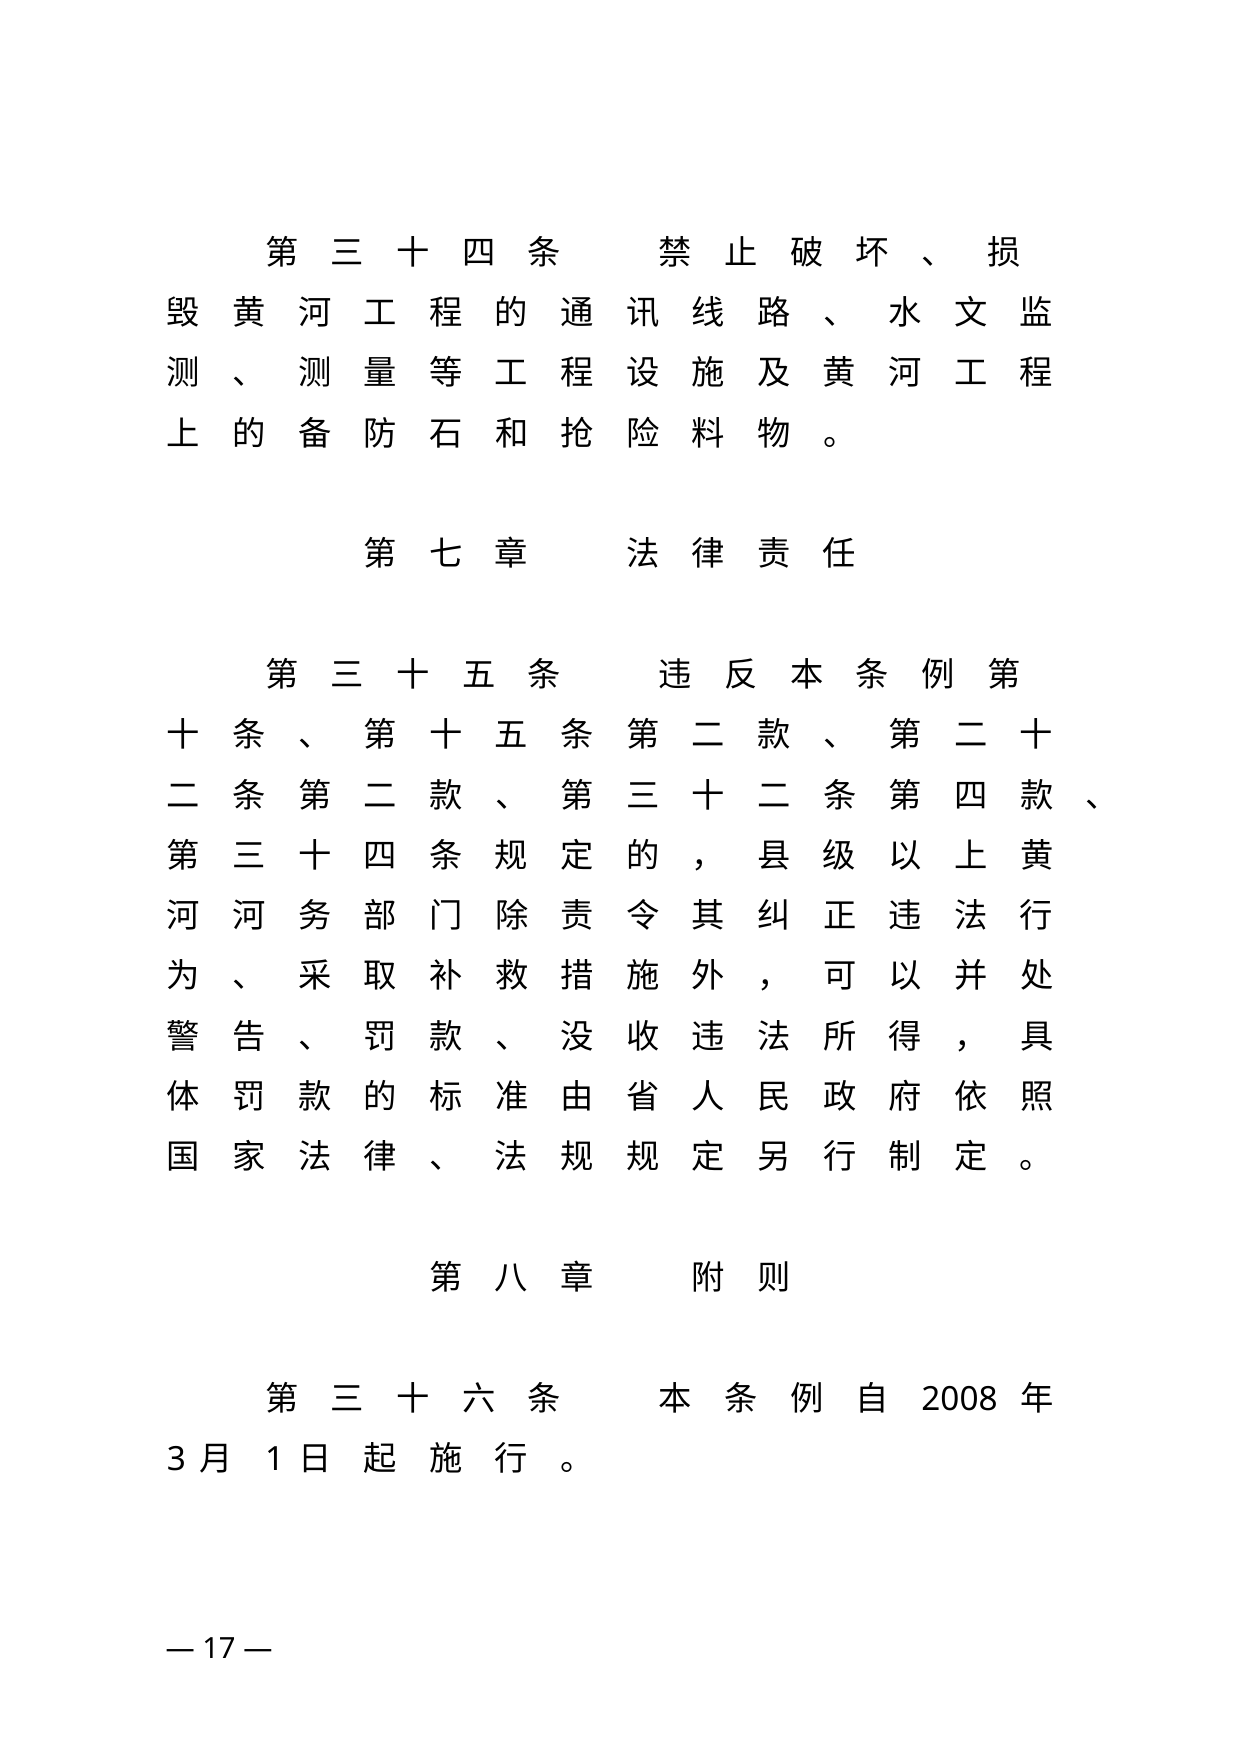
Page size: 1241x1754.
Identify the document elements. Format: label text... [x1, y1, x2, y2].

text 第三十六条 本条例自2008年3月1日起施行。 [167, 1365, 1085, 1486]
text 第八章 附则 [167, 1245, 1085, 1305]
text 第三十四条 禁止破坏、损毁黄河工程的通讯线路、水文监测、测量等工程设施及黄河工程上的备防石和抢险料物。 [167, 219, 1085, 461]
text 第三十五条 违反本条例第十条、第十五条第二款、第二十二条第二款、第三十二条第四款、第三十四条规定的，县级以上黄河河务部门除责令其纠正违法行为、采取补救措施外，可以并处警告、罚款、没收违法所得，具体罚款的标准由省人民政府依照国家法律、法规规定另行制定。 [167, 642, 1085, 1184]
text 第七章 法律责任 [167, 521, 1085, 581]
